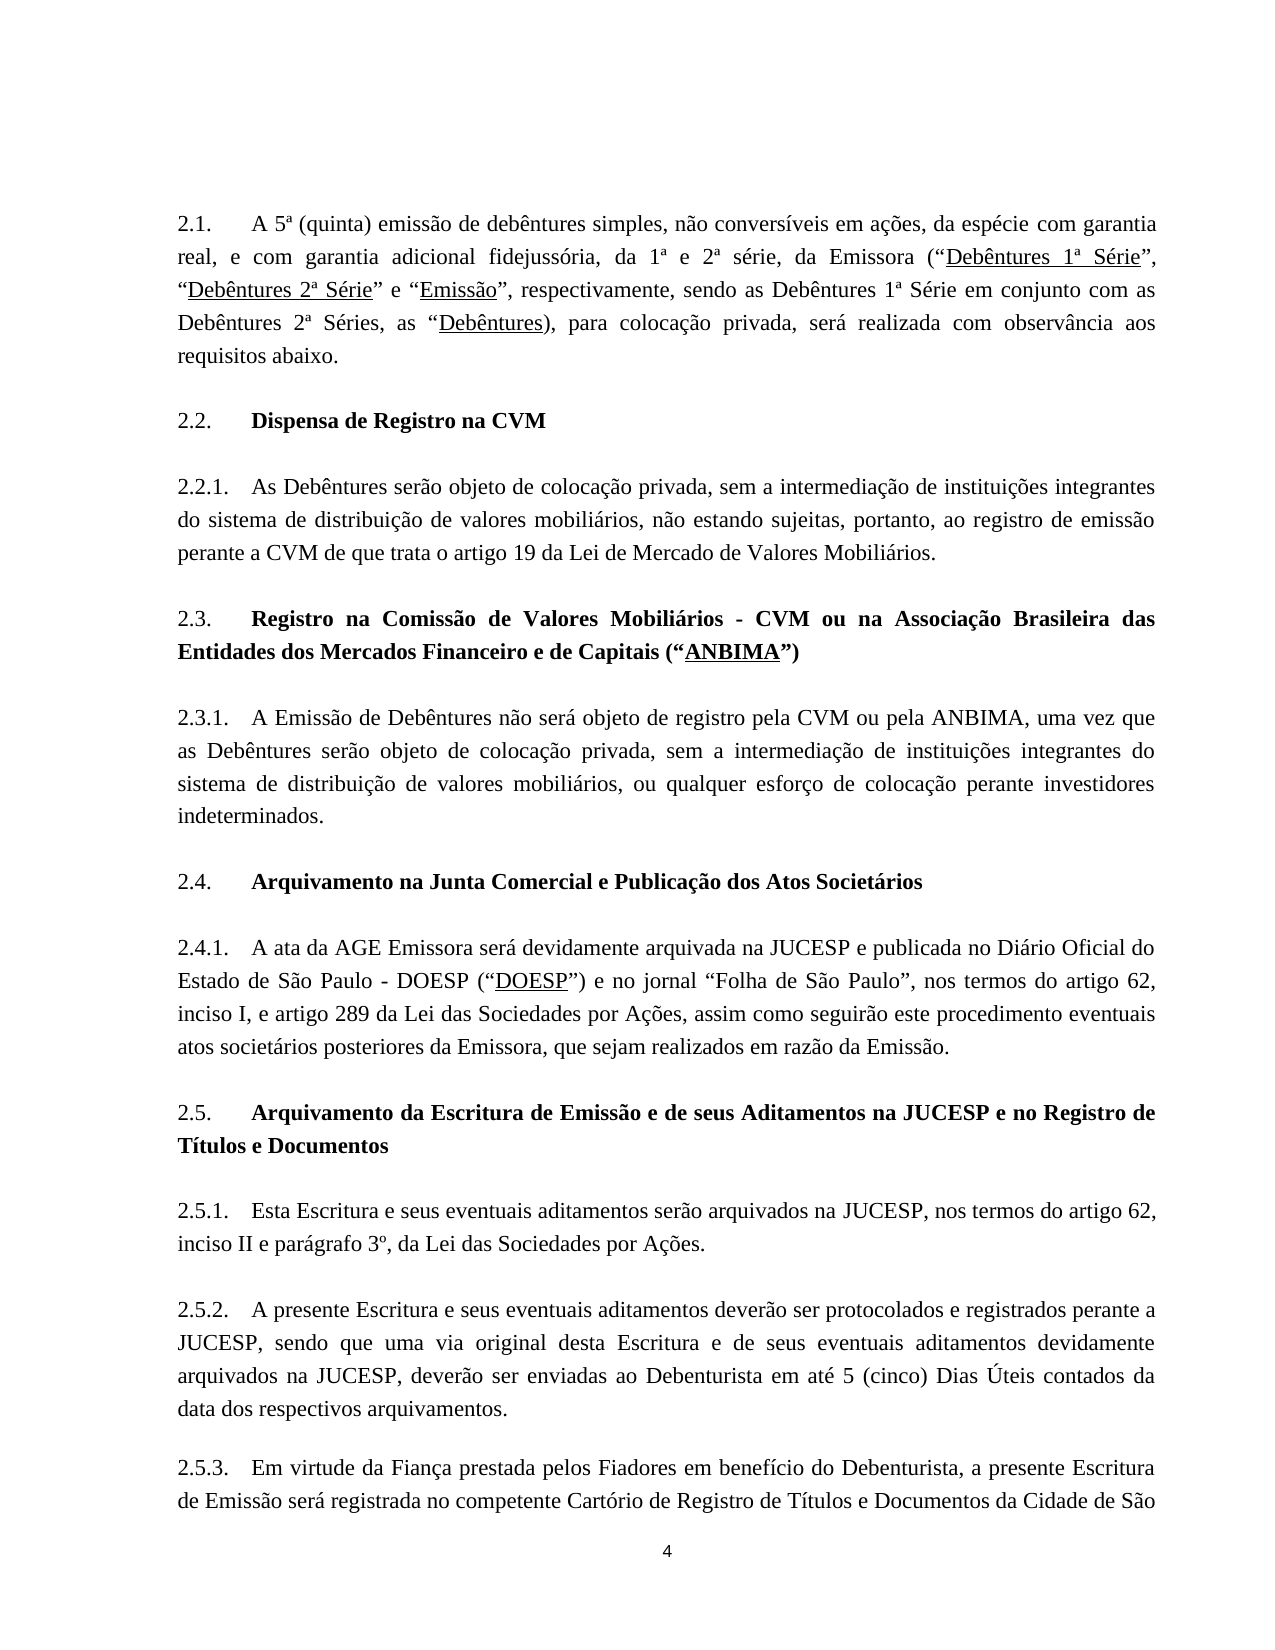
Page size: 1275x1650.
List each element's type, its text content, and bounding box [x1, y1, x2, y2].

list A 5ª (quinta) emissão de debêntures simples, não conversíveis em ações, da espécie com garantia real, e com garantia adicional fidejussória, da 1ª e 2ª série, da Emissora (“Debêntures 1ª Série”, “Debêntures 2ª Série” e “Emissão”, respectivamente, sendo as Debêntures 1ª Série em conjunto com as Debêntures 2ª Séries, as “Debêntures), para colocação privada, será realizada com observância aos requisitos abaixo. [177, 210, 1157, 368]
list A presente Escritura e seus eventuais aditamentos deverão ser protocolados e registrados perante a JUCESP, sendo que uma via original desta Escritura e de seus eventuais aditamentos devidamente arquivados na JUCESP, deverão ser enviadas ao Debenturista em até 5 (cinco) Dias Úteis contados da data dos respectivos arquivamentos. [177, 1296, 1157, 1421]
list A ata da AGE Emissora será devidamente arquivada na JUCESP e publicada no Diário Oficial do Estado de São Paulo - DOESP (“DOESP”) e no jornal “Folha de São Paulo”, nos termos do artigo 62, inciso I, e artigo 289 da Lei das Sociedades por Ações, assim como seguirão este procedimento eventuais atos societários posteriores da Emissora, que sejam realizados em razão da Emissão. [177, 934, 1157, 1059]
list Dispensa de Registro na CVM [177, 408, 1157, 434]
list Arquivamento da Escritura de Emissão e de seus Aditamentos na JUCESP e no Registro de Títulos e Documentos [177, 1099, 1157, 1158]
list Arquivamento na Junta Comercial e Publicação dos Atos Societários [177, 868, 1157, 895]
list As Debêntures serão objeto de colocação privada, sem a intermediação de instituições integrantes do sistema de distribuição de valores mobiliários, não estando sujeitas, portanto, ao registro de emissão perante a CVM de que trata o artigo 19 da Lei de Mercado de Valores Mobiliários. [177, 473, 1157, 566]
list Registro na Comissão de Valores Mobiliários - CVM ou na Associação Brasileira das Entidades dos Mercados Financeiro e de Capitais (“ANBIMA”) [177, 605, 1157, 664]
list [177, 1454, 1157, 1514]
list A Emissão de Debêntures não será objeto de registro pela CVM ou pela ANBIMA, uma vez que as Debêntures serão objeto de colocação privada, sem a intermediação de instituições integrantes do sistema de distribuição de valores mobiliários, ou qualquer esforço de colocação perante investidores indeterminados. [177, 704, 1157, 829]
list Esta Escritura e seus eventuais aditamentos serão arquivados na JUCESP, nos termos do artigo 62, inciso II e parágrafo 3º, da Lei das Sociedades por Ações. [177, 1198, 1157, 1257]
